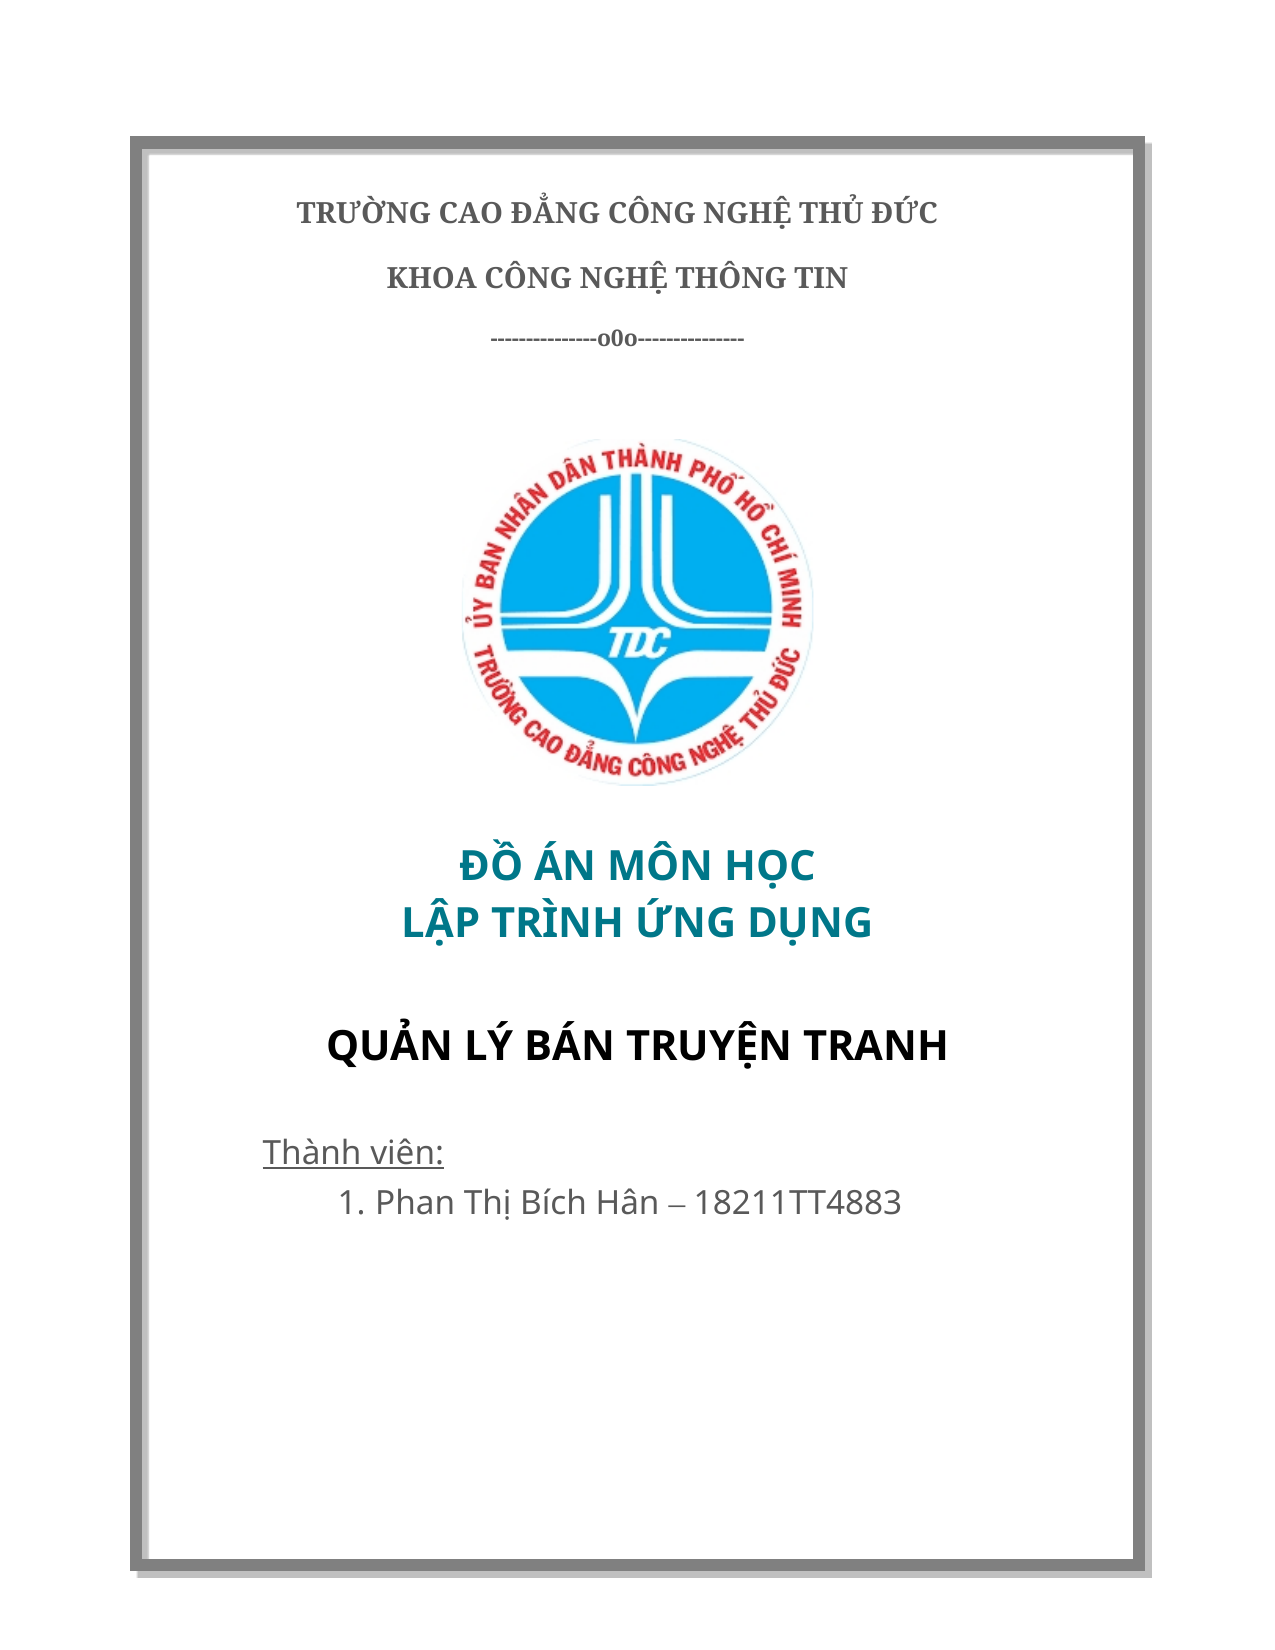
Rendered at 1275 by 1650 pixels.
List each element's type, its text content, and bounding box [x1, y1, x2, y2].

title ĐỒ ÁN MÔN HỌC [187, 836, 1087, 893]
text Thành viên: [187, 1128, 1087, 1174]
text TRƯỜNG CAO ĐẲNG CÔNG NGHỆ THỦ ĐỨC [150, 192, 1087, 232]
text ---------------o0o--------------- [150, 321, 1087, 353]
text KHOA CÔNG NGHỆ THÔNG TIN [150, 257, 1087, 297]
title LẬP TRÌNH ỨNG DỤNG [187, 893, 1087, 949]
subtitle QUẢN LÝ BÁN TRUYỆN TRANH [187, 1016, 1087, 1073]
picture [461, 439, 814, 786]
list Phan Thị Bích Hân – 18211TT4883 [337, 1178, 1087, 1224]
